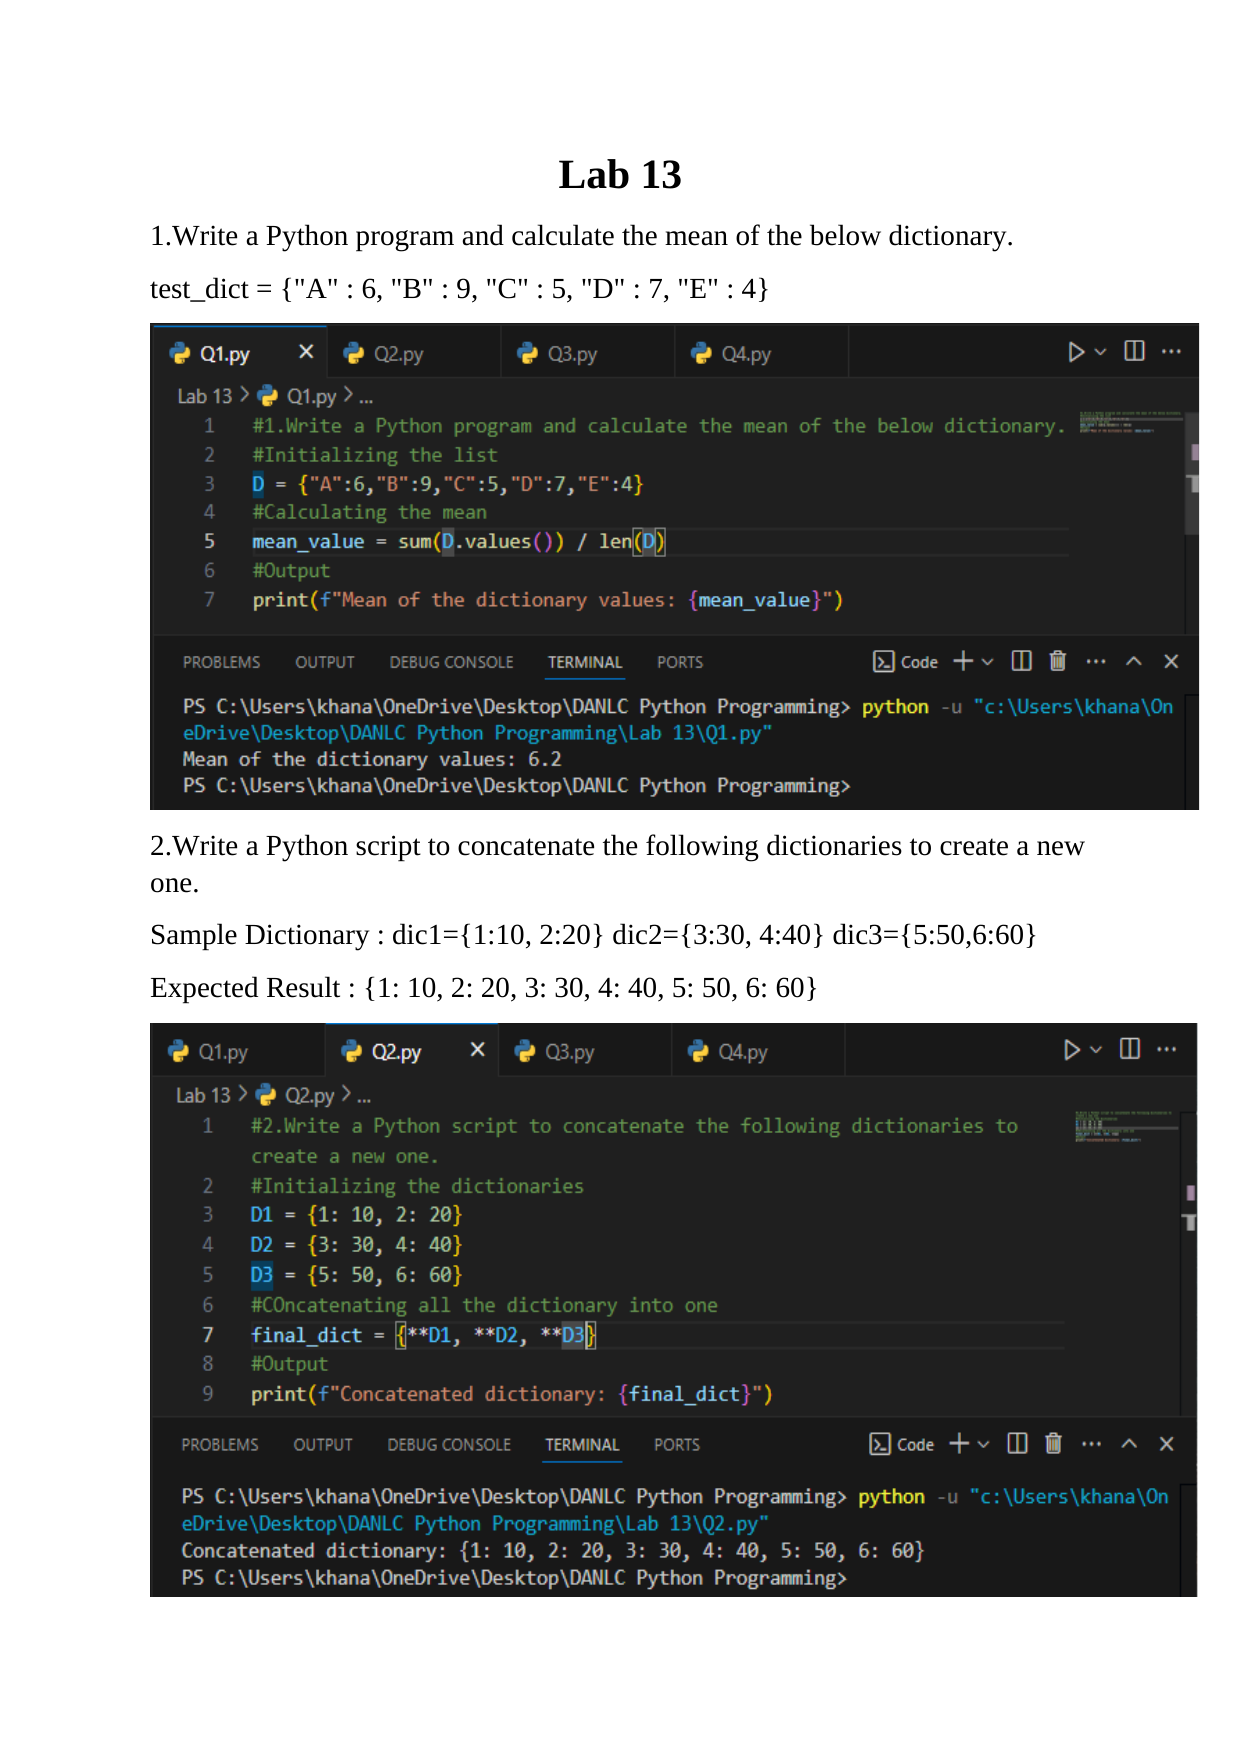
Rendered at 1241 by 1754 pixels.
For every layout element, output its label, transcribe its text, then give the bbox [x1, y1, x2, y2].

picture [150, 323, 1200, 810]
text 1.Write a Python program and calculate the mean of the below dictionary. [150, 218, 1090, 252]
text 2.Write a Python script to concatenate the following dictionaries to create a new one. [150, 828, 1090, 898]
picture [150, 1023, 1198, 1597]
text test_dict = {"A" : 6, "B" : 9, "C" : 5, "D" : 7, "E" : 4} [150, 271, 1090, 305]
text Expected Result : {1: 10, 2: 20, 3: 30, 4: 40, 5: 50, 6: 60} [150, 970, 1090, 1004]
text Sample Dictionary : dic1={1:10, 2:20} dic2={3:30, 4:40} dic3={5:50,6:60} [150, 917, 1090, 951]
text Lab 13 [150, 150, 1090, 198]
